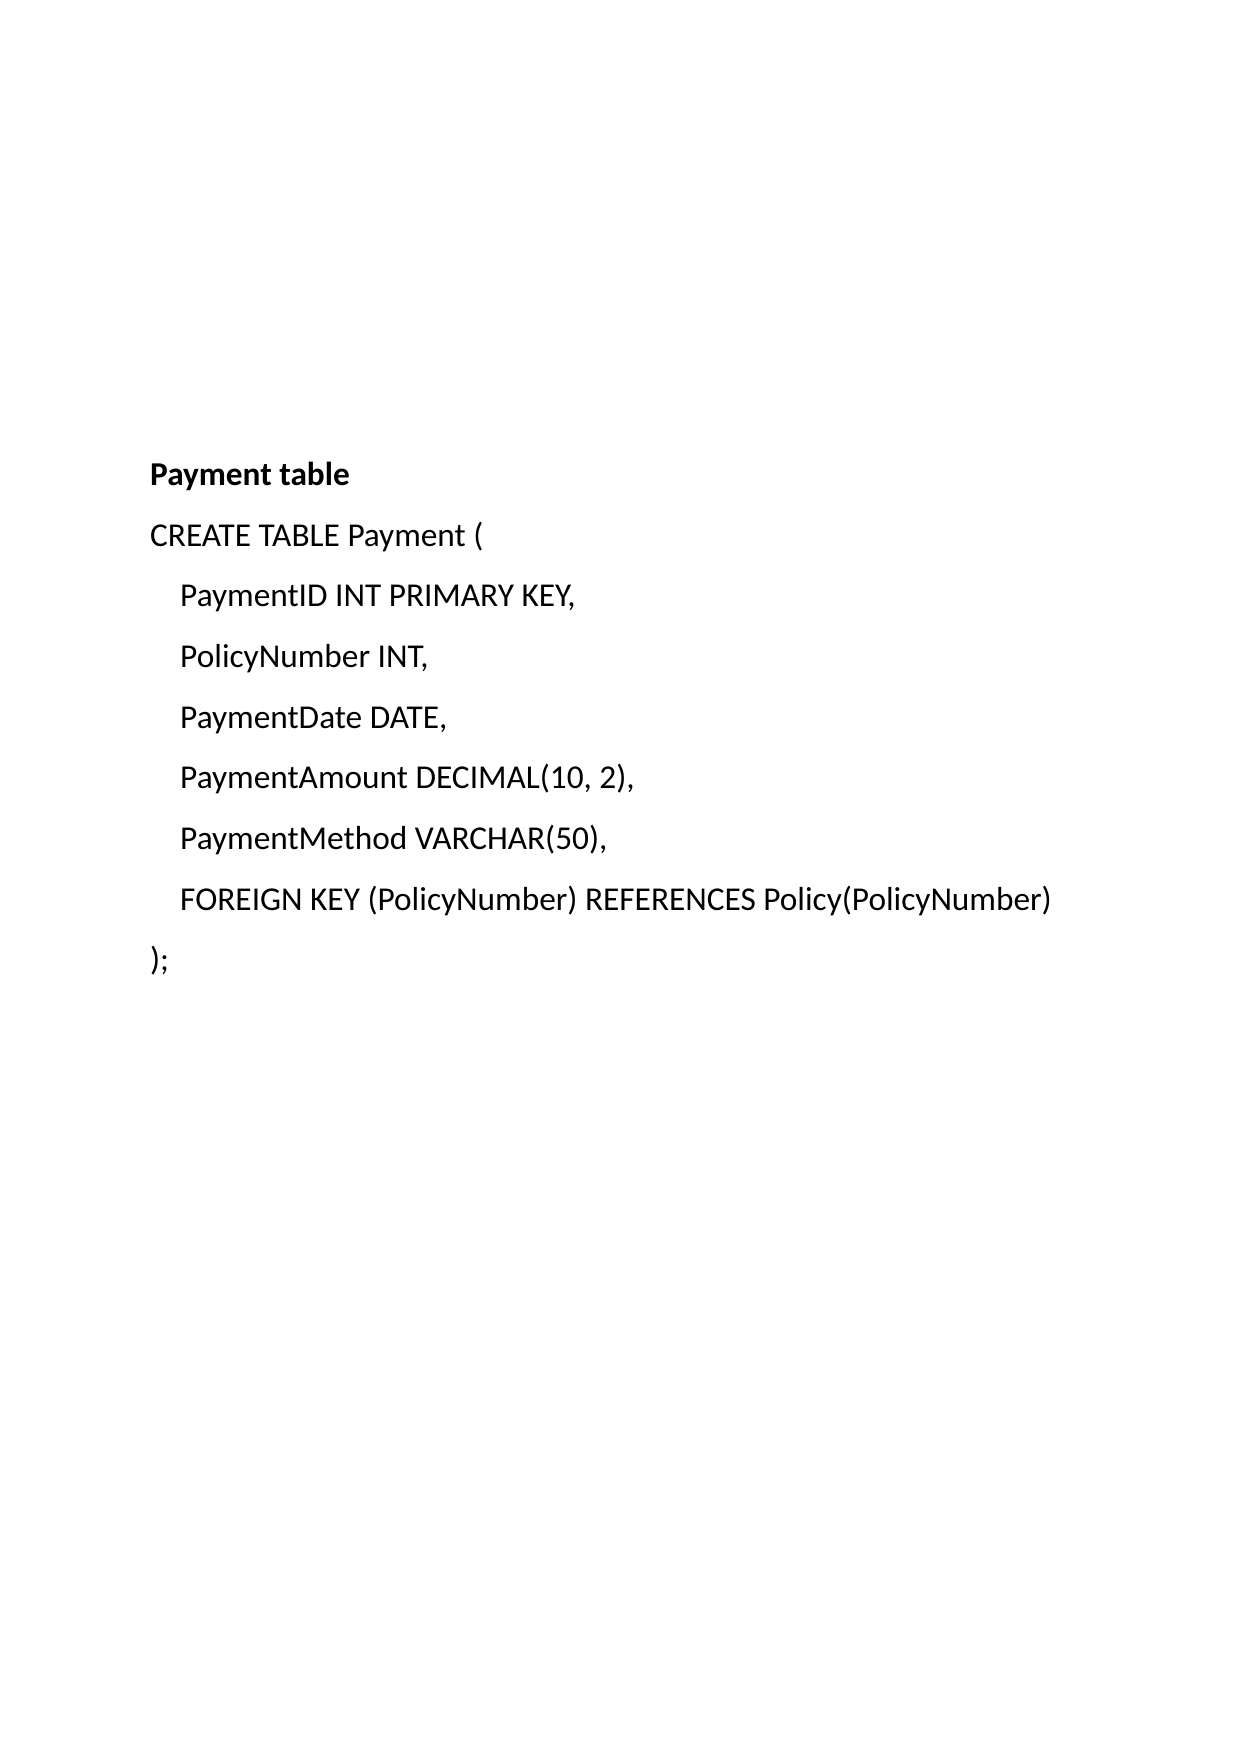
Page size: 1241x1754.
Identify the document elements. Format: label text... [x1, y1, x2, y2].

text PaymentDate DATE, [150, 696, 1090, 736]
text Payment table [150, 453, 1090, 494]
text PaymentID INT PRIMARY KEY, [150, 574, 1090, 615]
text ); [150, 938, 1090, 979]
text PaymentAmount DECIMAL(10, 2), [150, 756, 1090, 797]
text PolicyNumber INT, [150, 635, 1090, 676]
text CREATE TABLE Payment ( [150, 514, 1090, 554]
text FOREIGN KEY (PolicyNumber) REFERENCES Policy(PolicyNumber) [150, 877, 1090, 918]
text PaymentMethod VARCHAR(50), [150, 817, 1090, 858]
